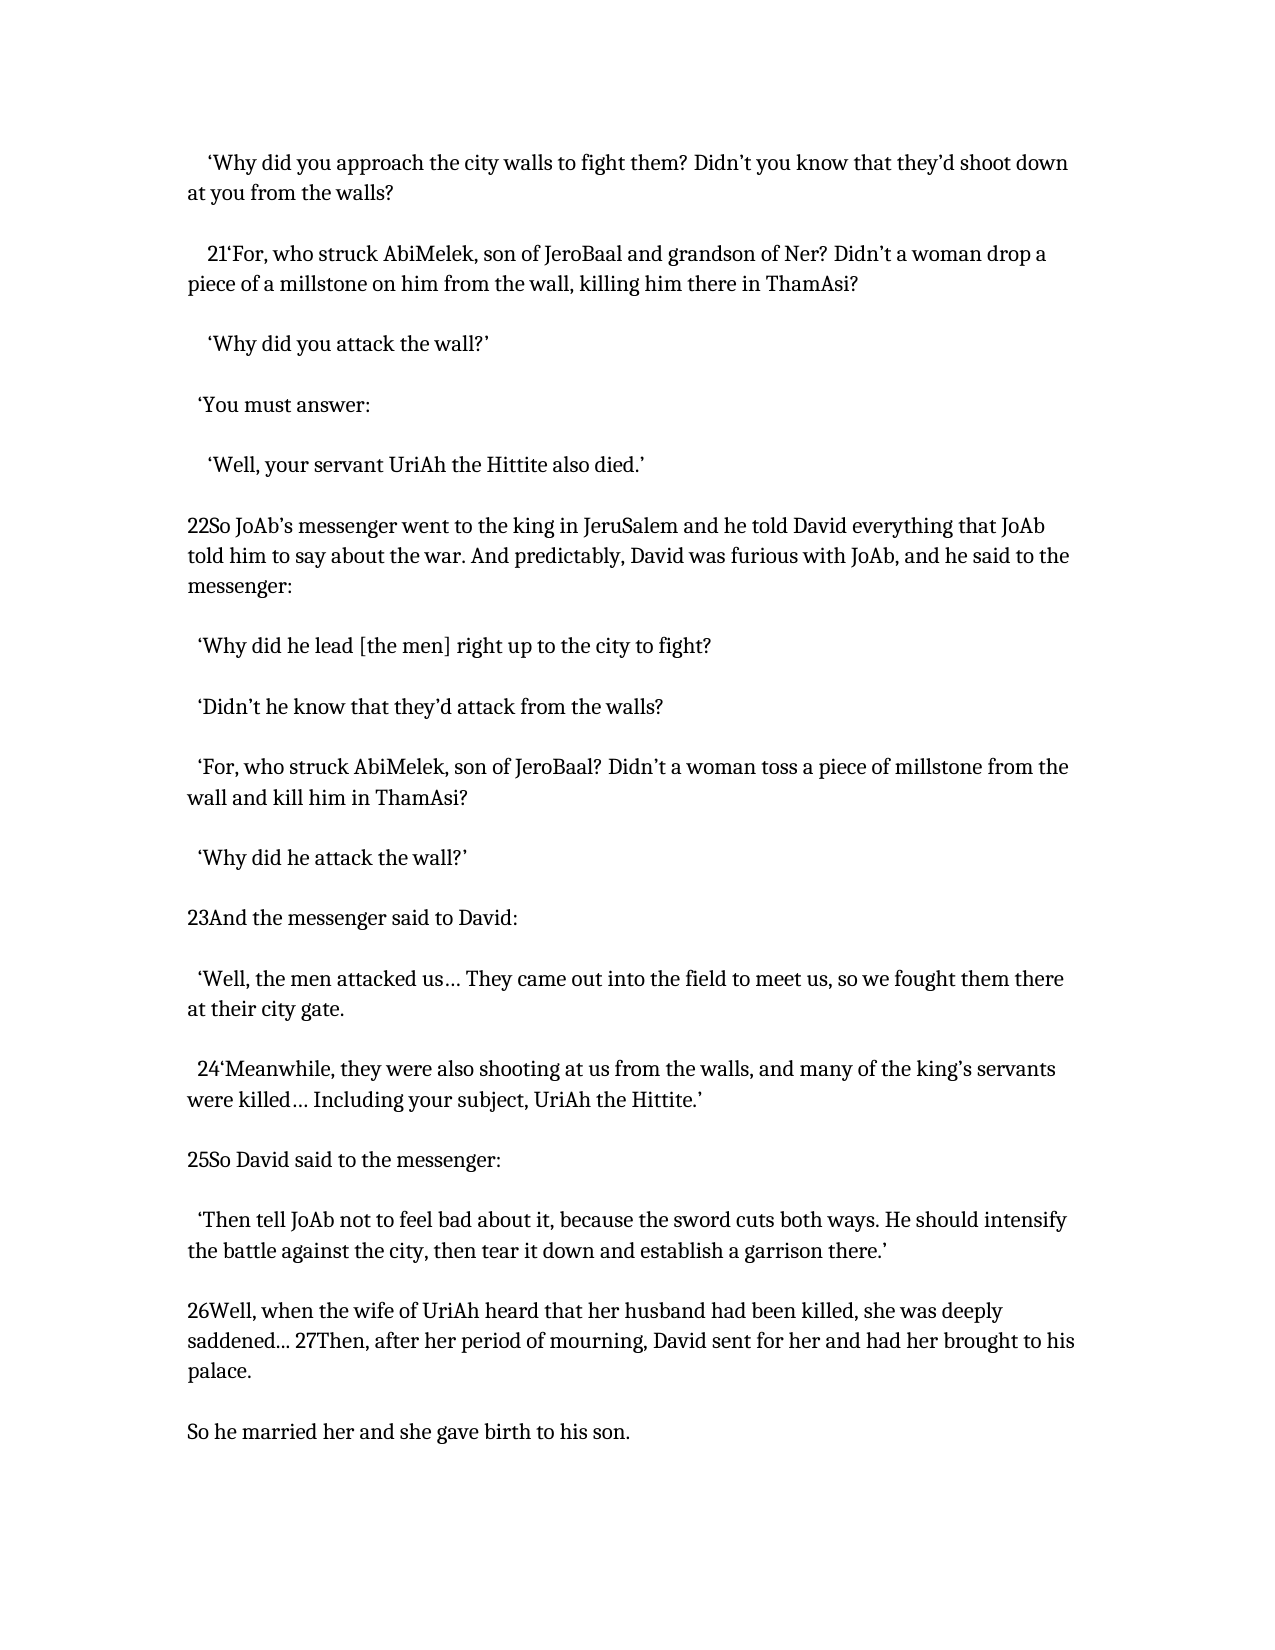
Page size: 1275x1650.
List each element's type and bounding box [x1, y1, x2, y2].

text [187, 150, 1087, 1475]
